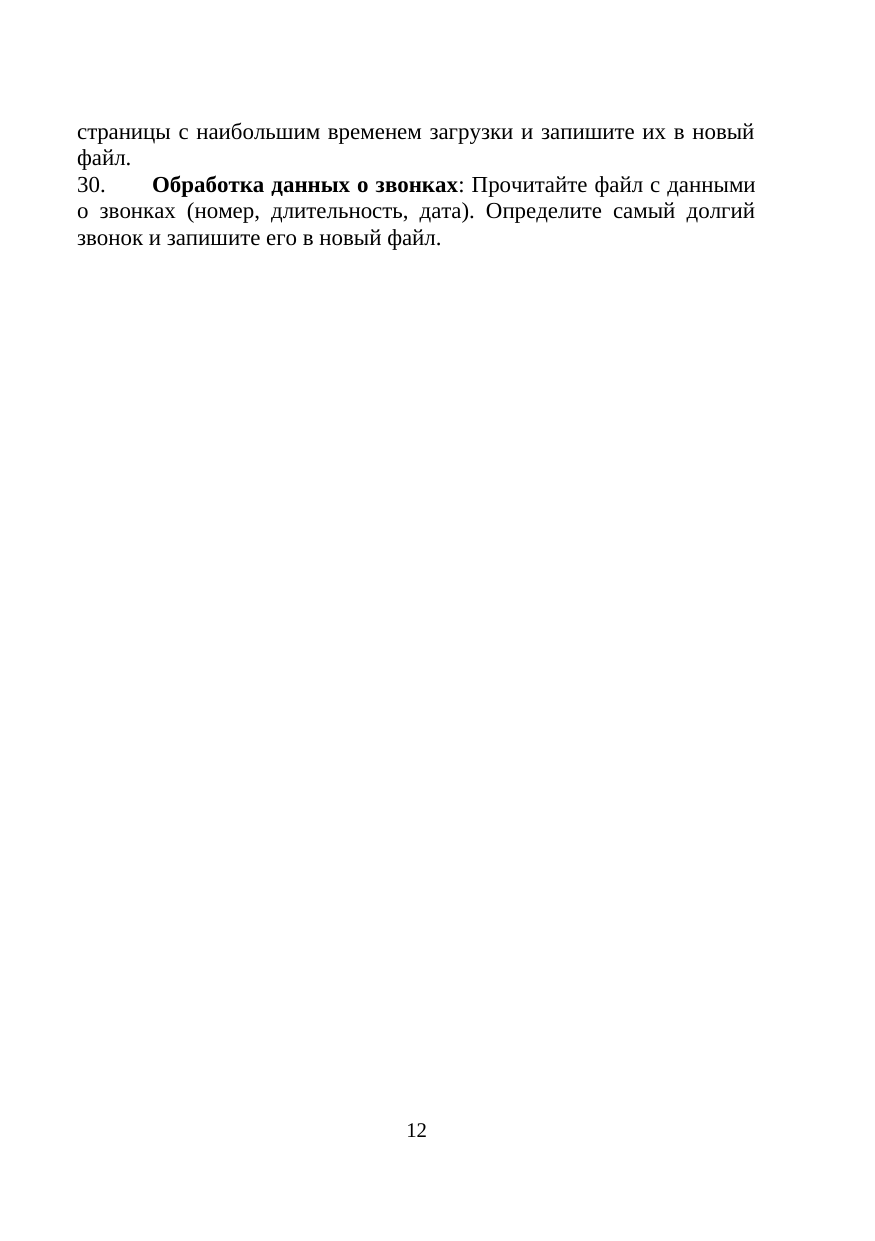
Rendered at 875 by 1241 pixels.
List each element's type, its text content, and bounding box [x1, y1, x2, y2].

list Обработка данных о звонках: Прочитайте файл с данными о звонках (номер, длительность, дата). Определите самый долгий звонок и запишите его в новый файл. [77, 171, 756, 250]
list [77, 118, 756, 171]
